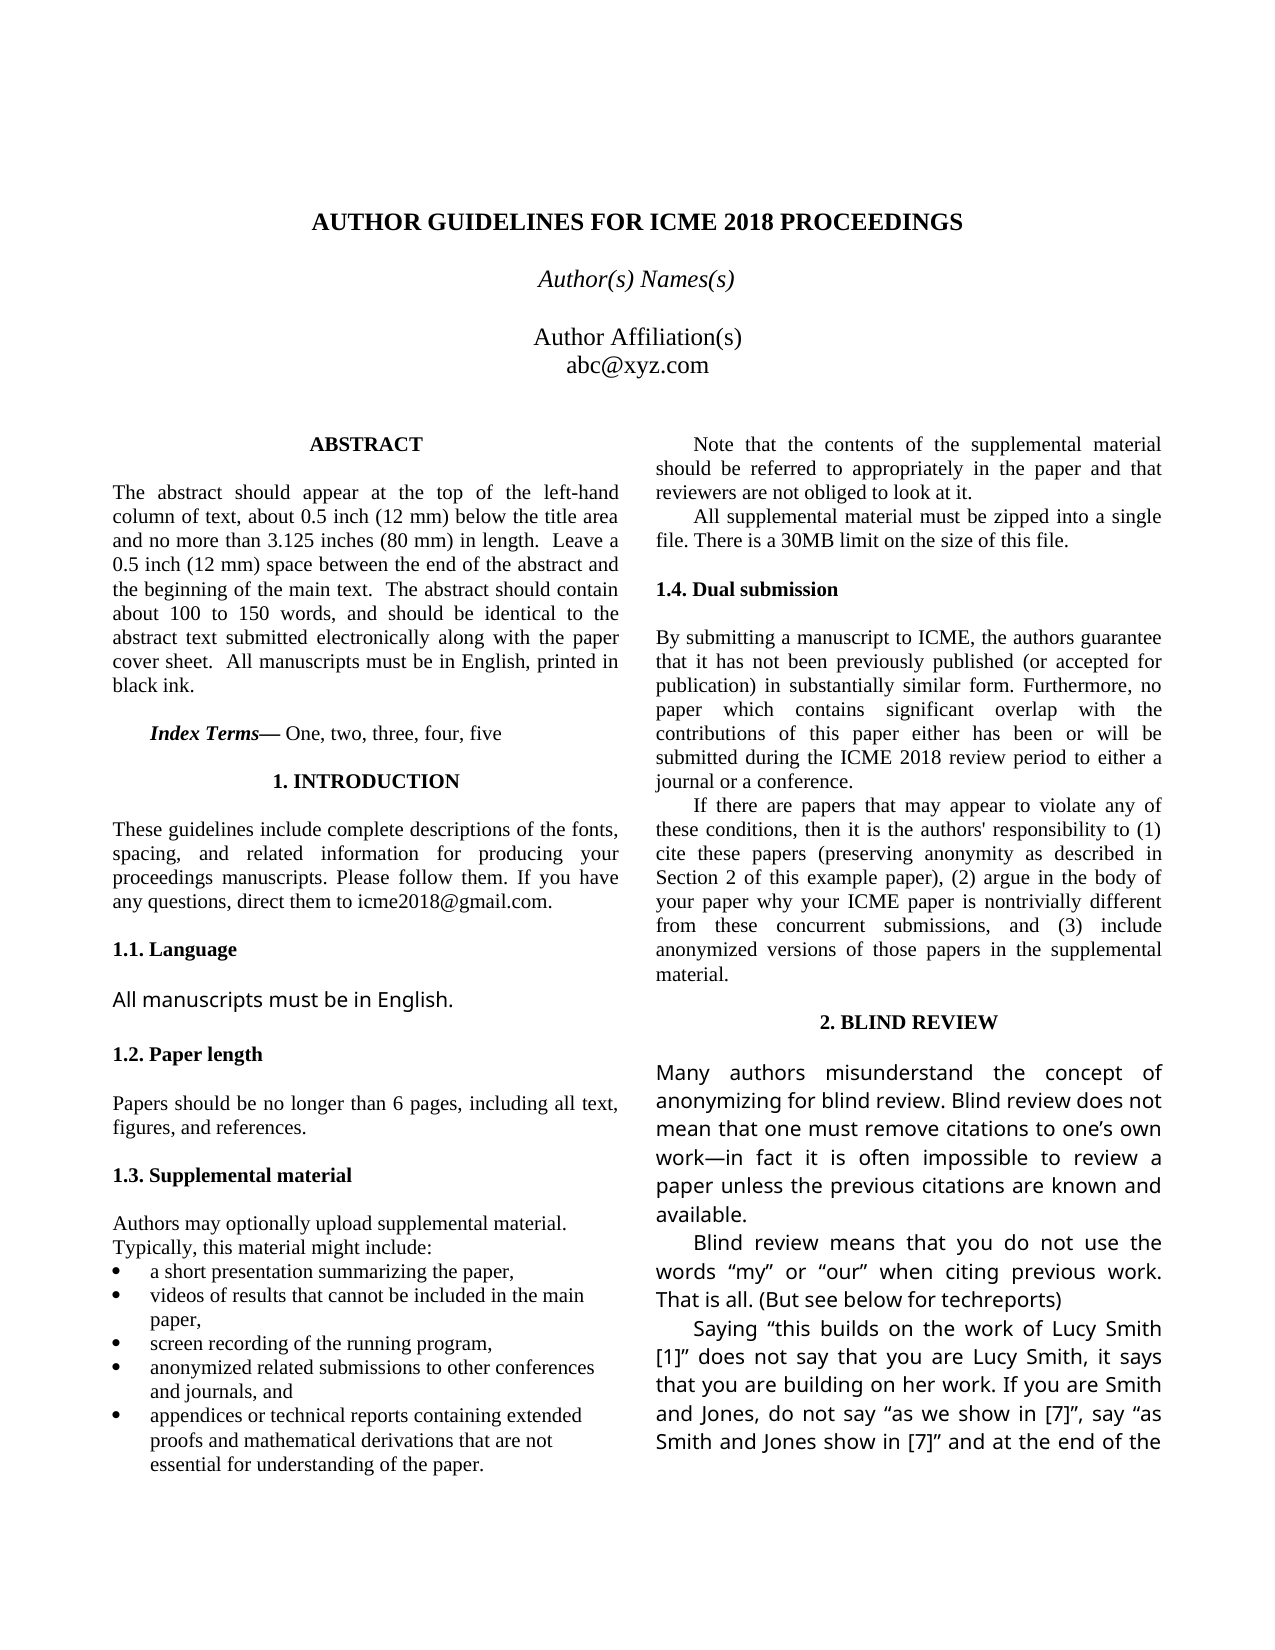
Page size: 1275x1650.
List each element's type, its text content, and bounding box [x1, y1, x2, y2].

text The abstract should appear at the top of the left-hand column of text, about 0.5 inch (12 mm) below the title area and no more than 3.125 inches (80 mm) in length. Leave a 0.5 inch (12 mm) space between the end of the abstract and the beginning of the main text. The abstract should contain about 100 to 150 words, and should be identical to the abstract text submitted electronically along with the paper cover sheet. All manuscripts must be in English, printed in black ink. [112, 480, 619, 697]
text Author(s) Names(s) [112, 264, 1162, 293]
text Note that the contents of the supplemental material should be referred to appropriately in the paper and that reviewers are not obliged to look at it. [656, 432, 1162, 504]
list anonymized related submissions to other conferences and journals, and [112, 1355, 619, 1403]
subtitle Abstract [112, 432, 619, 456]
list appendices or technical reports containing extended proofs and mathematical derivations that are not essential for understanding of the paper. [112, 1403, 619, 1476]
text 1.1. Language [112, 937, 619, 961]
subtitle Author Guidelines for ICME 2018 Proceedings [112, 207, 1162, 236]
text Authors may optionally upload supplemental material. Typically, this material might include: [112, 1211, 619, 1259]
text If there are papers that may appear to violate any of these conditions, then it is the authors' responsibility to (1) cite these papers (preserving anonymity as described in Section 2 of this example paper), (2) argue in the body of your paper why your ICME paper is nontrivially different from these concurrent submissions, and (3) include anonymized versions of those papers in the supplemental material. [656, 793, 1162, 986]
text 1. Introduction [112, 769, 619, 793]
text Index Terms— One, two, three, four, five [112, 721, 619, 745]
list a short presentation summarizing the paper, [112, 1259, 619, 1283]
text Many authors misunderstand the concept of anonymizing for blind review. Blind review does not mean that one must remove citations to one’s own work—in fact it is often impossible to review a paper unless the previous citations are known and available. [656, 1058, 1162, 1228]
text By submitting a manuscript to ICME, the authors guarantee that it has not been previously published (or accepted for publication) in substantially similar form. Furthermore, no paper which contains significant overlap with the contributions of this paper either has been or will be submitted during the ICME 2018 review period to either a journal or a conference. [656, 624, 1162, 793]
list videos of results that cannot be included in the main paper, [112, 1283, 619, 1331]
text All supplemental material must be zipped into a single file. There is a 30MB limit on the size of this file. [656, 504, 1162, 552]
text All manuscripts must be in English. [112, 986, 619, 1014]
text 2. Blind Review [656, 1009, 1162, 1034]
text Blind review means that you do not use the words “my” or “our” when citing previous work. That is all. (But see below for techreports) [656, 1228, 1162, 1314]
text Papers should be no longer than 6 pages, including all text, figures, and references. [112, 1091, 619, 1139]
text 1.3. Supplemental material [112, 1163, 619, 1187]
text Author Affiliation(s) abc@xyz.com [112, 322, 1162, 379]
text These guidelines include complete descriptions of the fonts, spacing, and related information for producing your proceedings manuscripts. Please follow them. If you have any questions, direct them to icme2018@gmail.com. [112, 817, 619, 913]
text 1.4. Dual submission [656, 576, 1162, 601]
list screen recording of the running program, [112, 1331, 619, 1355]
text 1.2. Paper length [112, 1042, 619, 1066]
